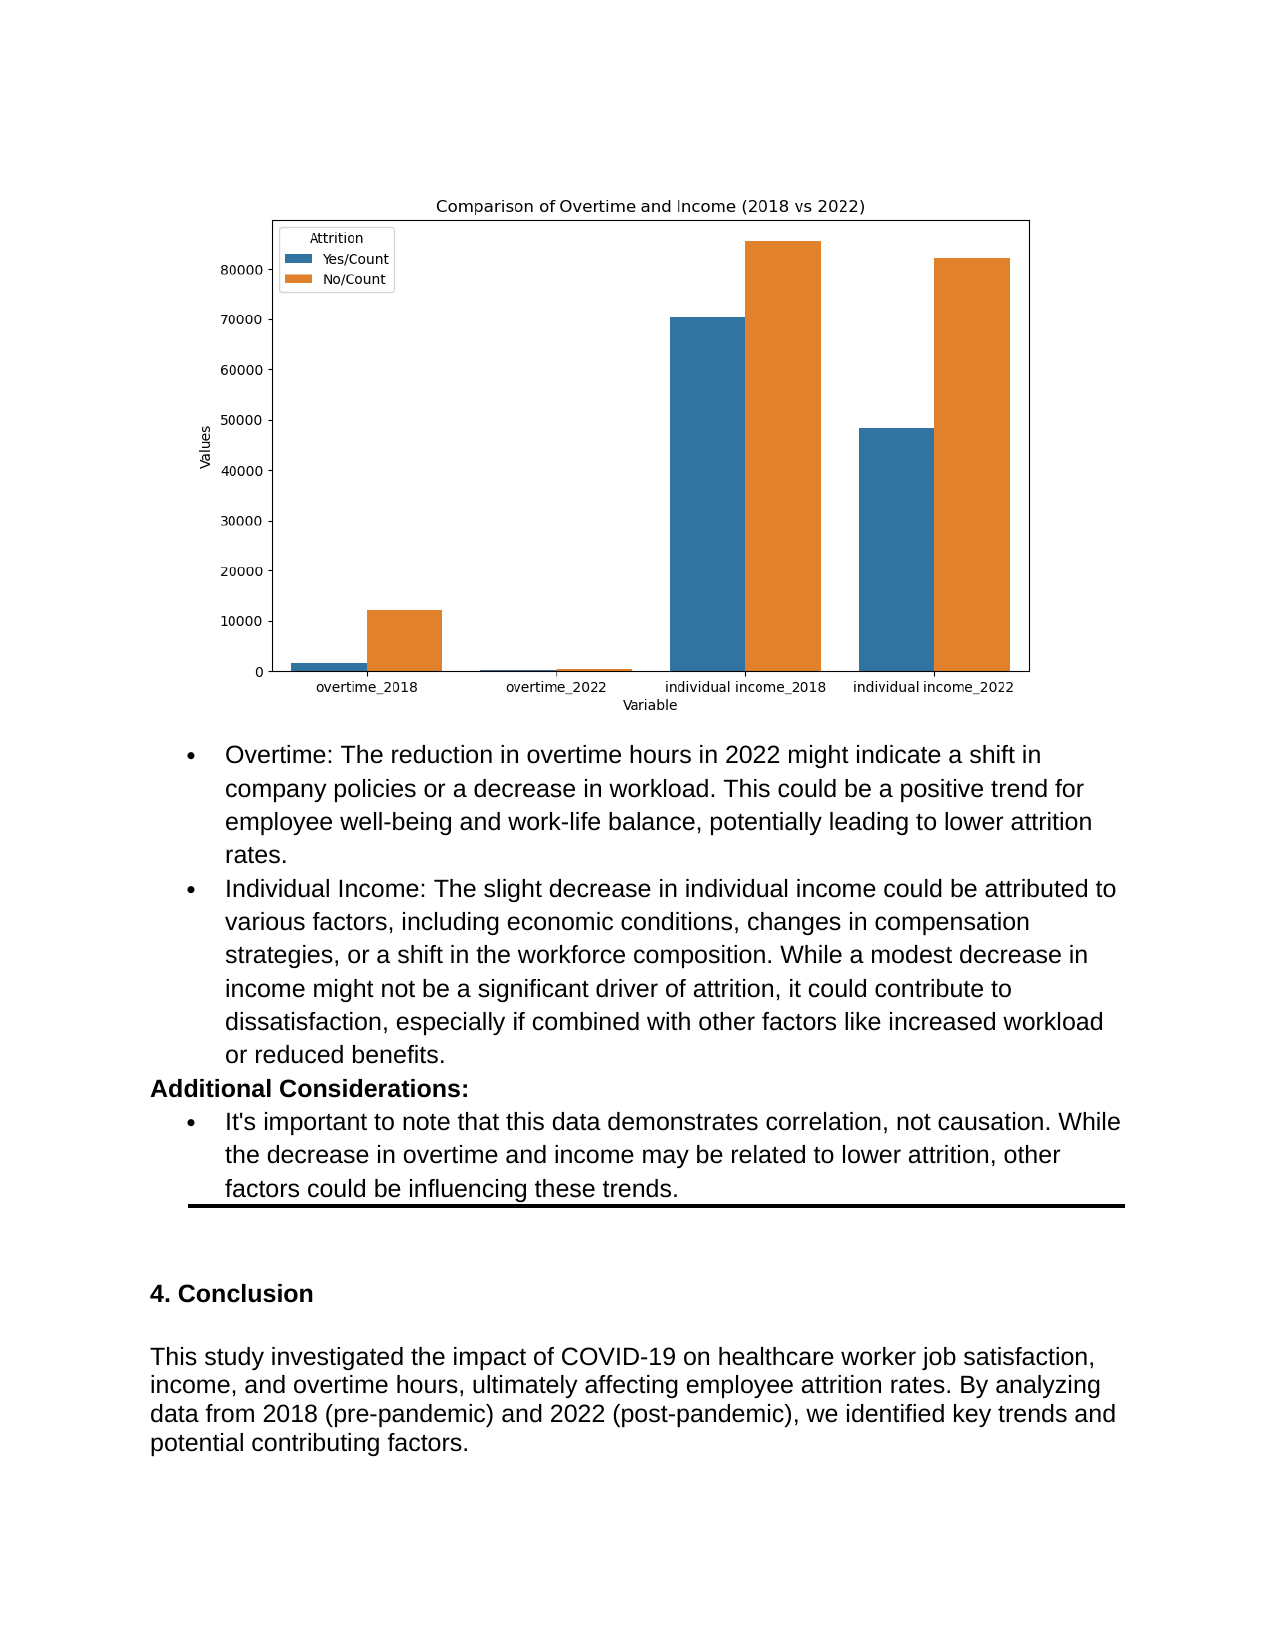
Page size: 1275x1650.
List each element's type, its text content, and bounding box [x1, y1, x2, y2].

picture [150, 150, 1125, 735]
text This study investigated the impact of COVID-19 on healthcare worker job satisfaction, income, and overtime hours, ultimately affecting employee attrition rates. By analyzing data from 2018 (pre-pandemic) and 2022 (post-pandemic), we identified key trends and potential contributing factors. [150, 1341, 1125, 1456]
list Overtime: The reduction in overtime hours in 2022 might indicate a shift in company policies or a decrease in workload. This could be a positive trend for employee well-being and work-life balance, potentially leading to lower attrition rates. [187, 740, 1125, 869]
list It's important to note that this data demonstrates correlation, not causation. While the decrease in overtime and income may be related to lower attrition, other factors could be influencing these trends. [187, 1107, 1125, 1208]
text 4. Conclusion [150, 1279, 1125, 1308]
list Individual Income: The slight decrease in individual income could be attributed to various factors, including economic conditions, changes in compensation strategies, or a shift in the workforce composition. While a modest decrease in income might not be a significant driver of attrition, it could contribute to dissatisfaction, especially if combined with other factors like increased workload or reduced benefits. [187, 874, 1125, 1069]
text Additional Considerations: [150, 1074, 1125, 1102]
